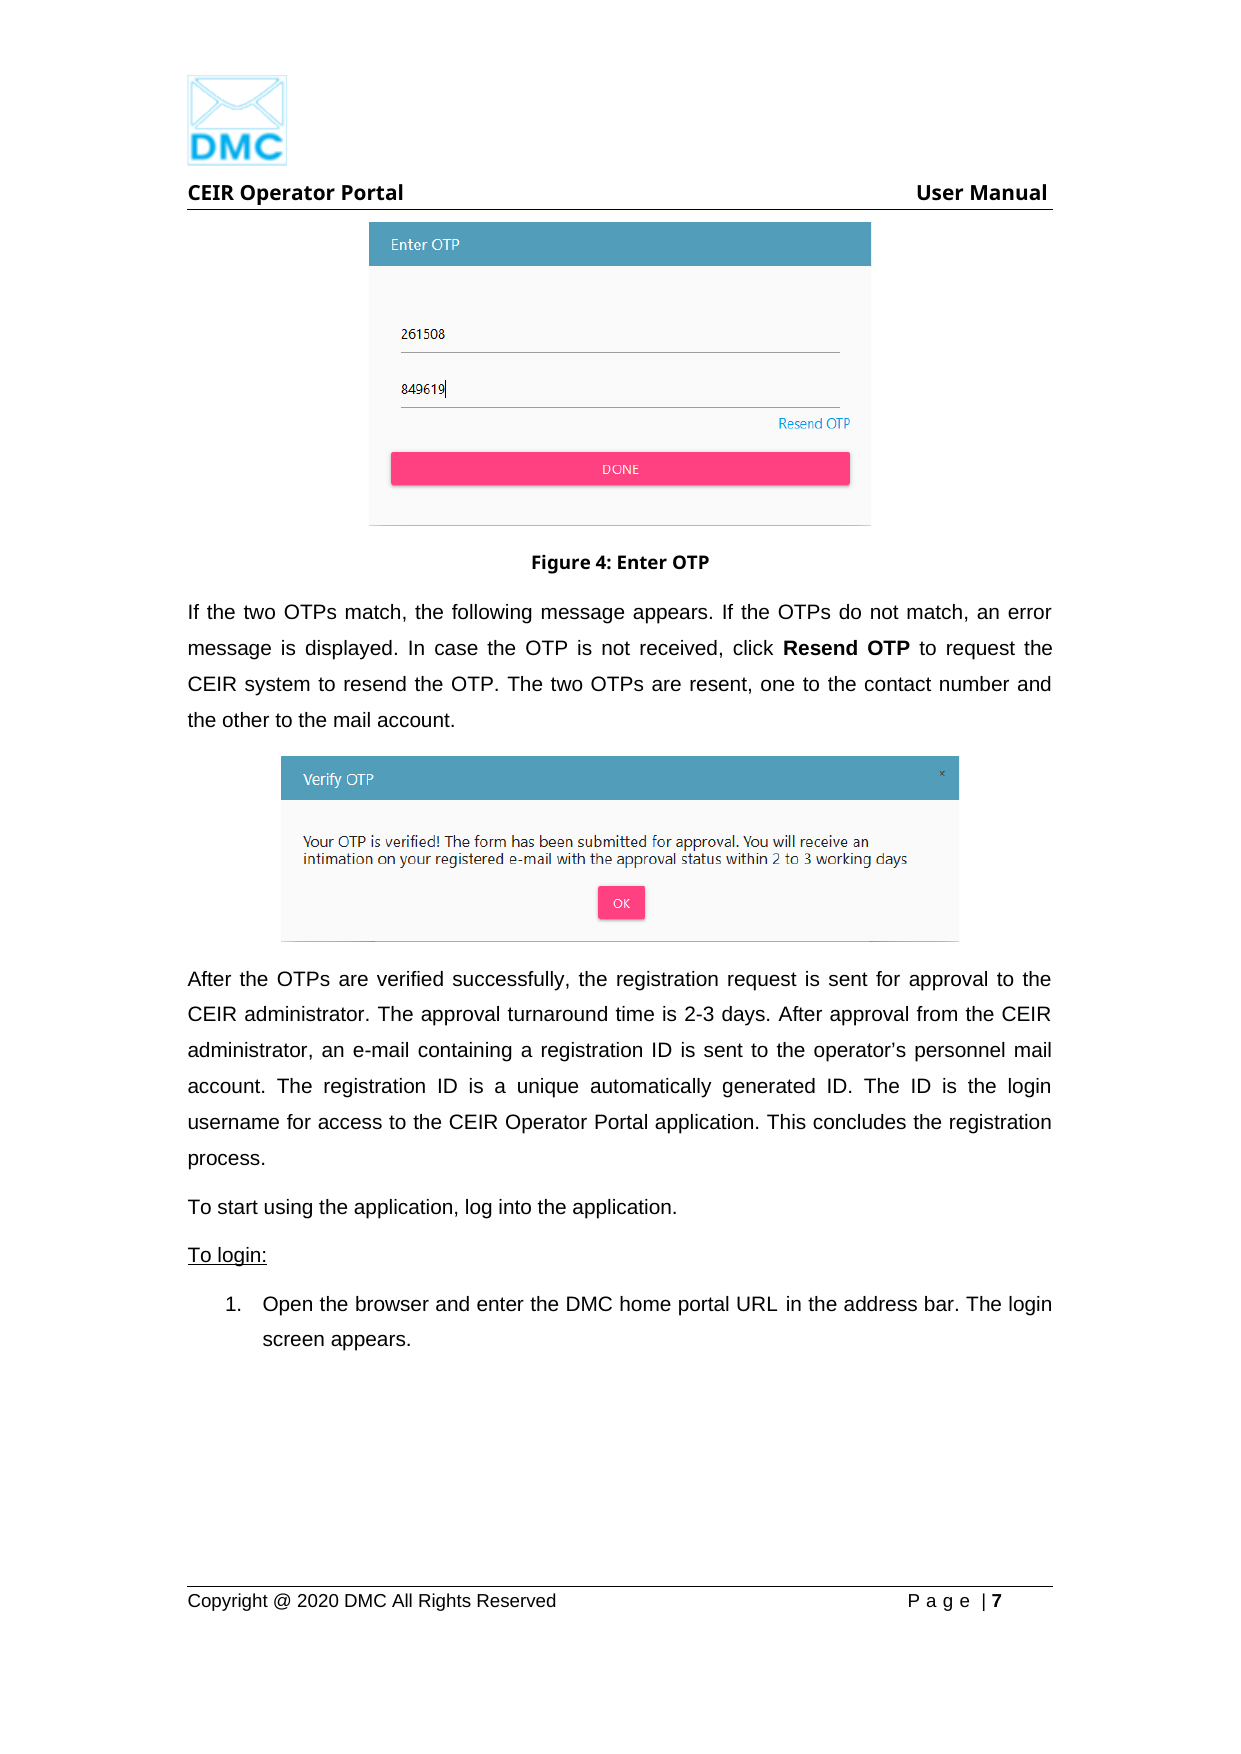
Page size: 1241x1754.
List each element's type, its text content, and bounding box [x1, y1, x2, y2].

list Open the browser and enter the DMC home portal URL in the address bar. The login screen appears. [225, 1291, 1053, 1351]
picture [369, 222, 872, 526]
text If the two OTPs match, the following message appears. If the OTPs do not match, an error message is displayed. In case the OTP is not received, click Resend OTP to request the CEIR system to resend the OTP. The two OTPs are resent, one to the contact number and the other to the mail account. [187, 600, 1053, 732]
text To start using the application, log into the application. [187, 1194, 1053, 1218]
picture [281, 756, 960, 942]
picture [187, 75, 288, 166]
text To login: [187, 1243, 1053, 1267]
text Figure 4: Enter OTP [187, 550, 1053, 575]
text After the OTPs are verified successfully, the registration request is sent for approval to the CEIR administrator. The approval turnaround time is 2-3 days. After approval from the CEIR administrator, an e-mail containing a registration ID is sent to the operator’s personnel mail account. The registration ID is a unique automatically generated ID. The ID is the login username for access to the CEIR Operator Portal application. This concludes the registration process. [187, 966, 1053, 1170]
